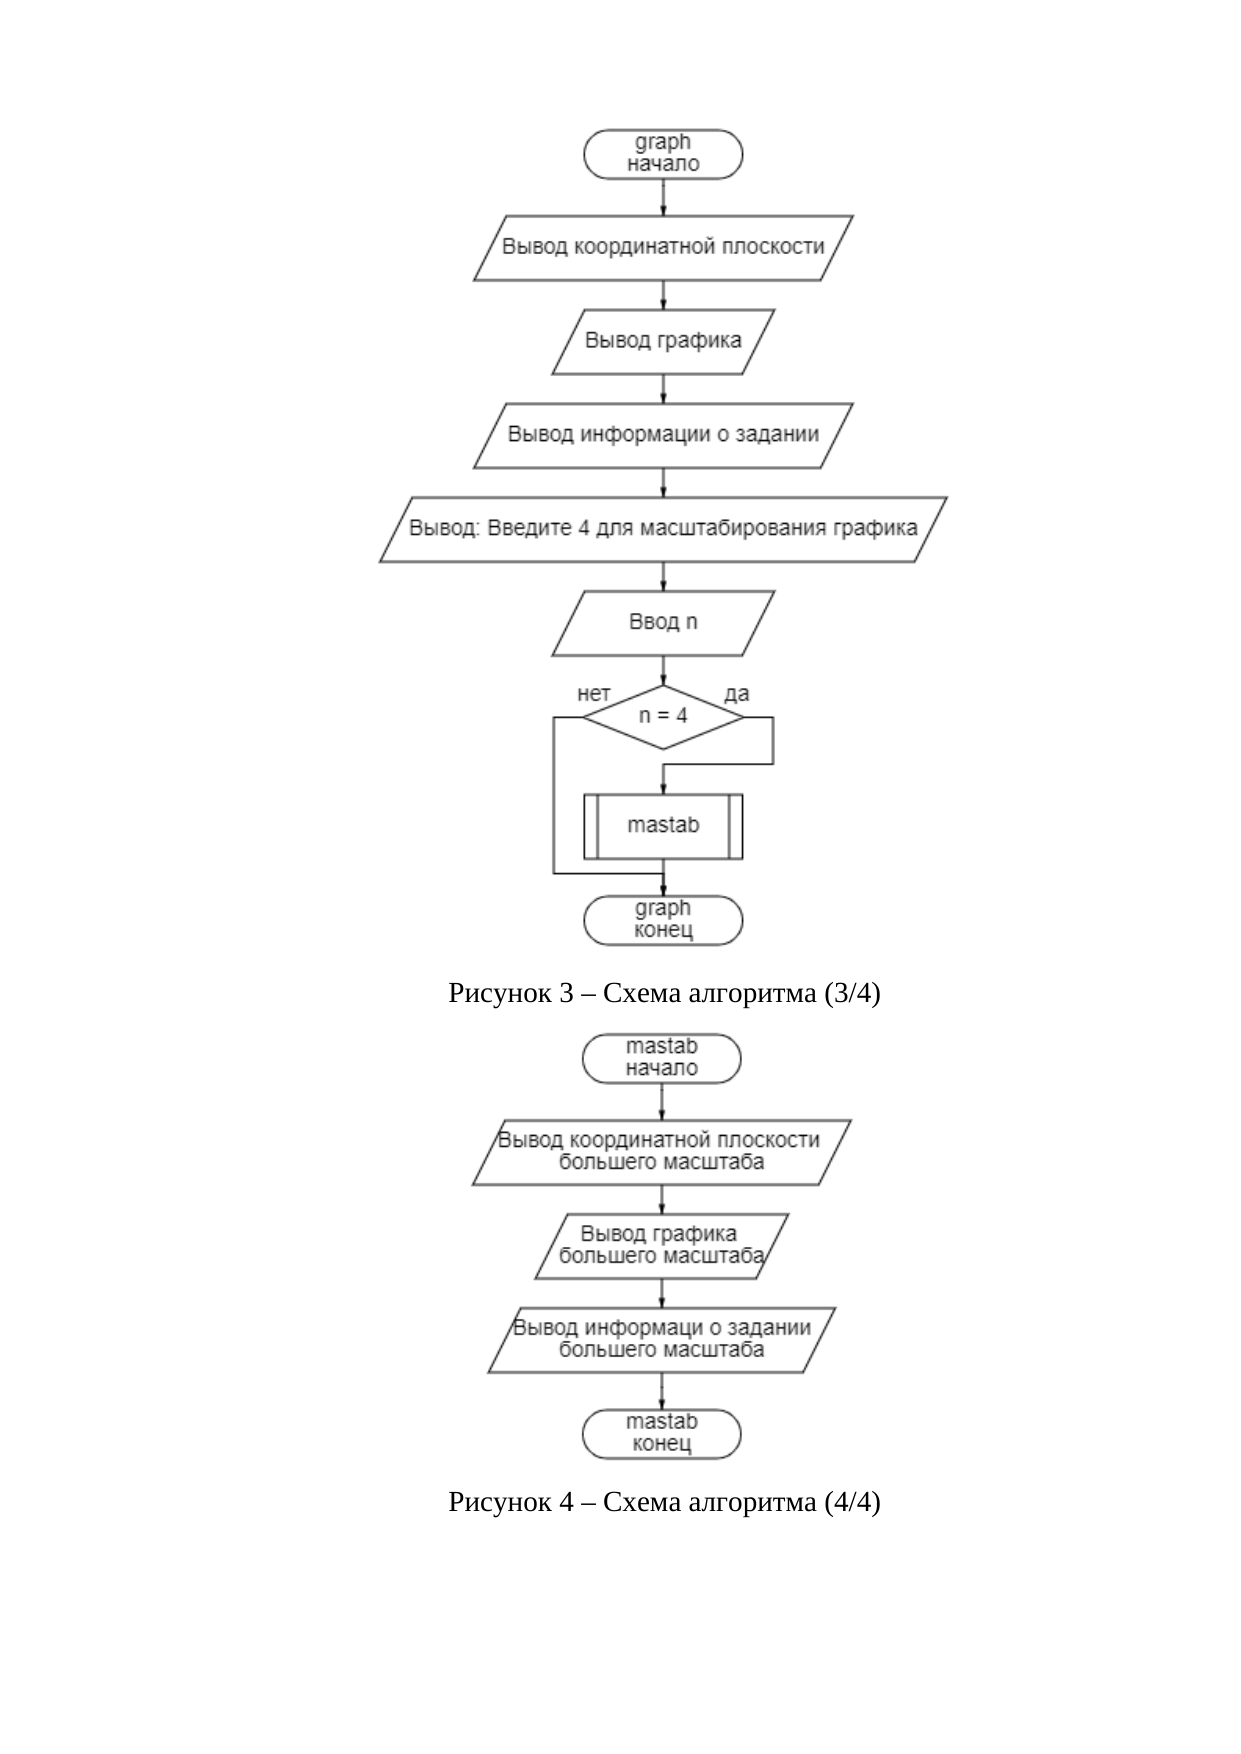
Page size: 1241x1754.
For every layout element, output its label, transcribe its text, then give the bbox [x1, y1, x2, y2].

text Рисунок 3 – Схема алгоритма (3/4) [177, 975, 1152, 1008]
picture [462, 1027, 867, 1465]
text Рисунок 4 – Схема алгоритма (4/4) [177, 1484, 1152, 1518]
picture [366, 118, 963, 956]
